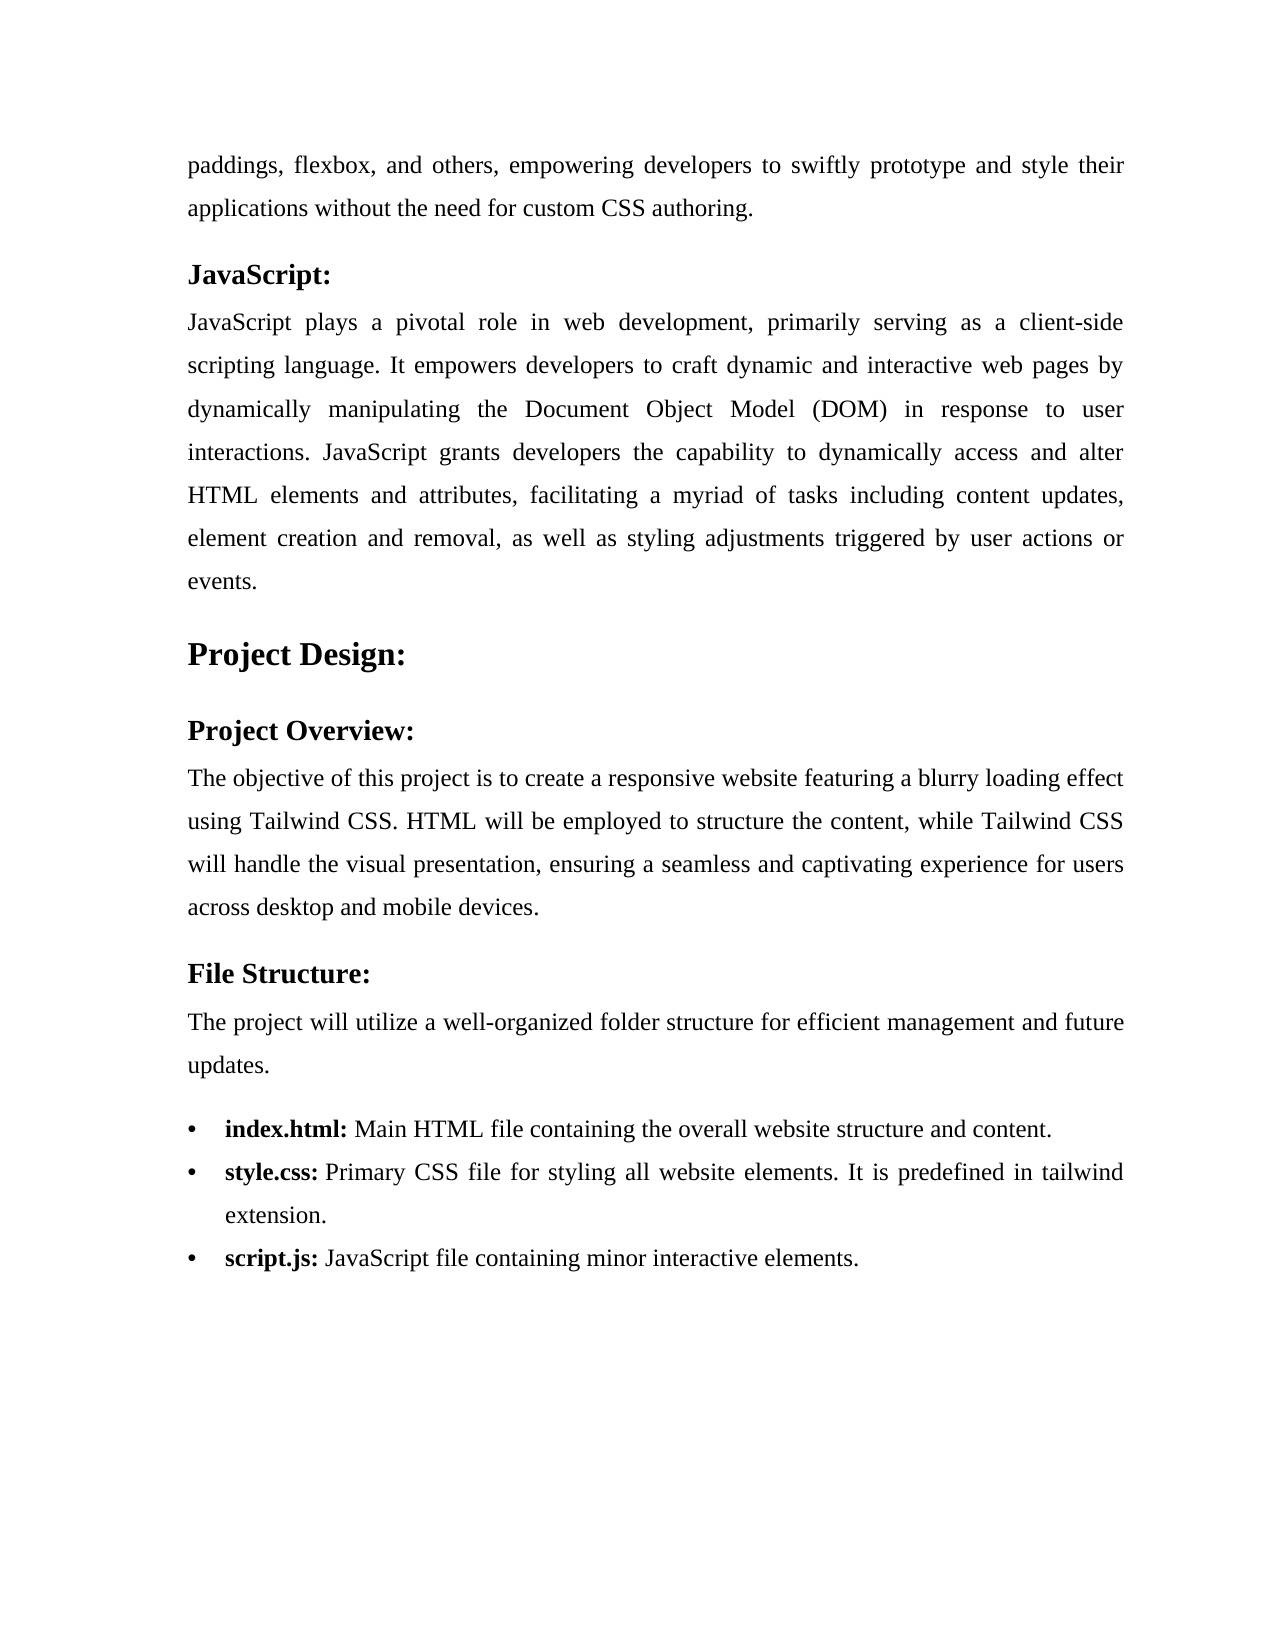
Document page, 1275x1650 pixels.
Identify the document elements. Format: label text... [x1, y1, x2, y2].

list script.js: JavaScript file containing minor interactive elements. [187, 1243, 1125, 1272]
list index.html: Main HTML file containing the overall website structure and content. [187, 1114, 1125, 1142]
text The objective of this project is to create a responsive website featuring a blurry loading effect using Tailwind CSS. HTML will be employed to structure the content, while Tailwind CSS will handle the visual presentation, ensuring a seamless and captivating experience for users across desktop and mobile devices. [187, 763, 1125, 921]
subtitle JavaScript: [187, 257, 1125, 291]
subtitle Project Design: [187, 634, 1125, 673]
subtitle Project Overview: [187, 713, 1125, 746]
subtitle File Structure: [187, 956, 1125, 990]
text JavaScript plays a pivotal role in web development, primarily serving as a client-side scripting language. It empowers developers to craft dynamic and interactive web pages by dynamically manipulating the Document Object Model (DOM) in response to user interactions. JavaScript grants developers the capability to dynamically access and alter HTML elements and attributes, facilitating a myriad of tasks including content updates, element creation and removal, as well as styling adjustments triggered by user actions or events. [187, 307, 1125, 595]
text The project will utilize a well-organized folder structure for efficient management and future updates. [187, 1007, 1125, 1078]
list style.css: Primary CSS file for styling all website elements. It is predefined in tailwind extension. [187, 1157, 1125, 1229]
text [187, 150, 1125, 222]
